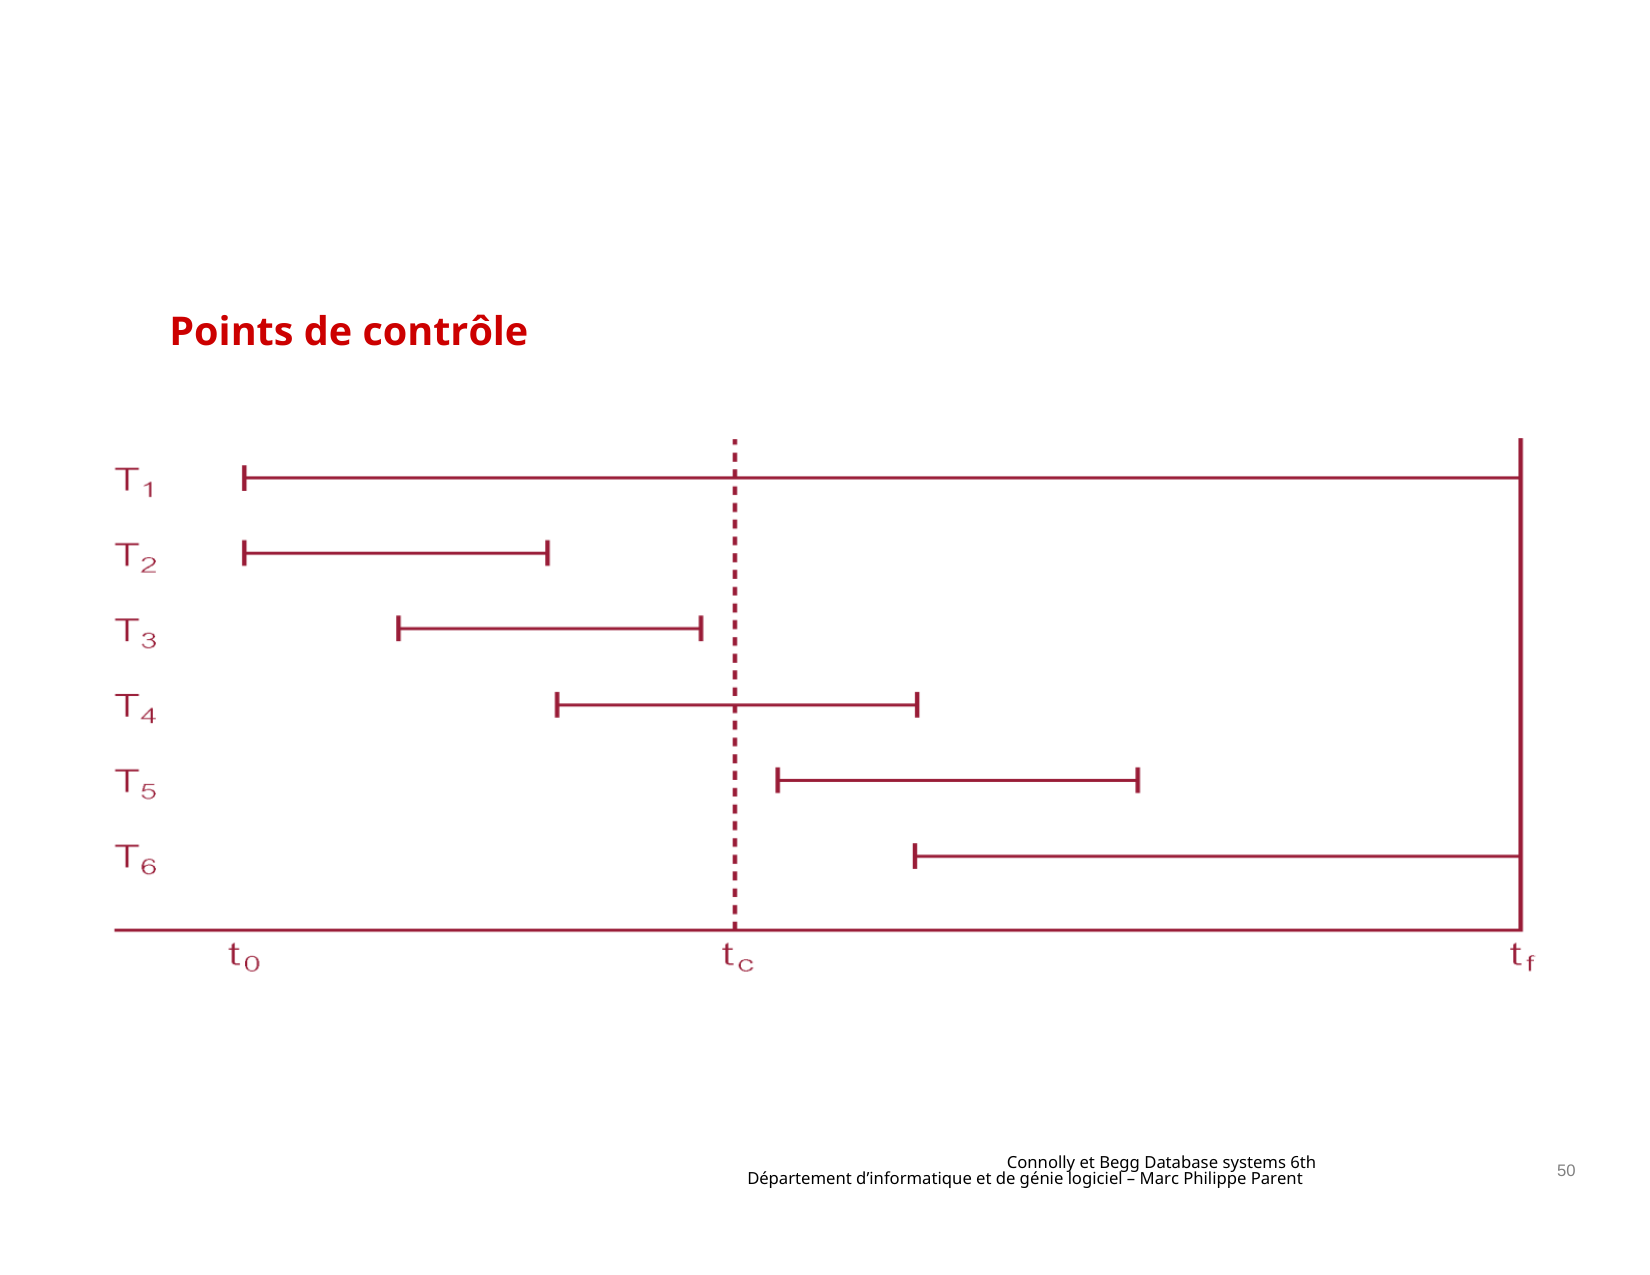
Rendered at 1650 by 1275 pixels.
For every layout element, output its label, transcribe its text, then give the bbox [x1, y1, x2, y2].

text Connolly et Begg Database systems 6th 50 [1007, 1153, 1606, 1172]
picture [68, 406, 1593, 984]
text Département d’informatique et de génie logiciel – Marc Philippe Parent [747, 1172, 1606, 1188]
subtitle Points de contrôle [169, 303, 1606, 357]
